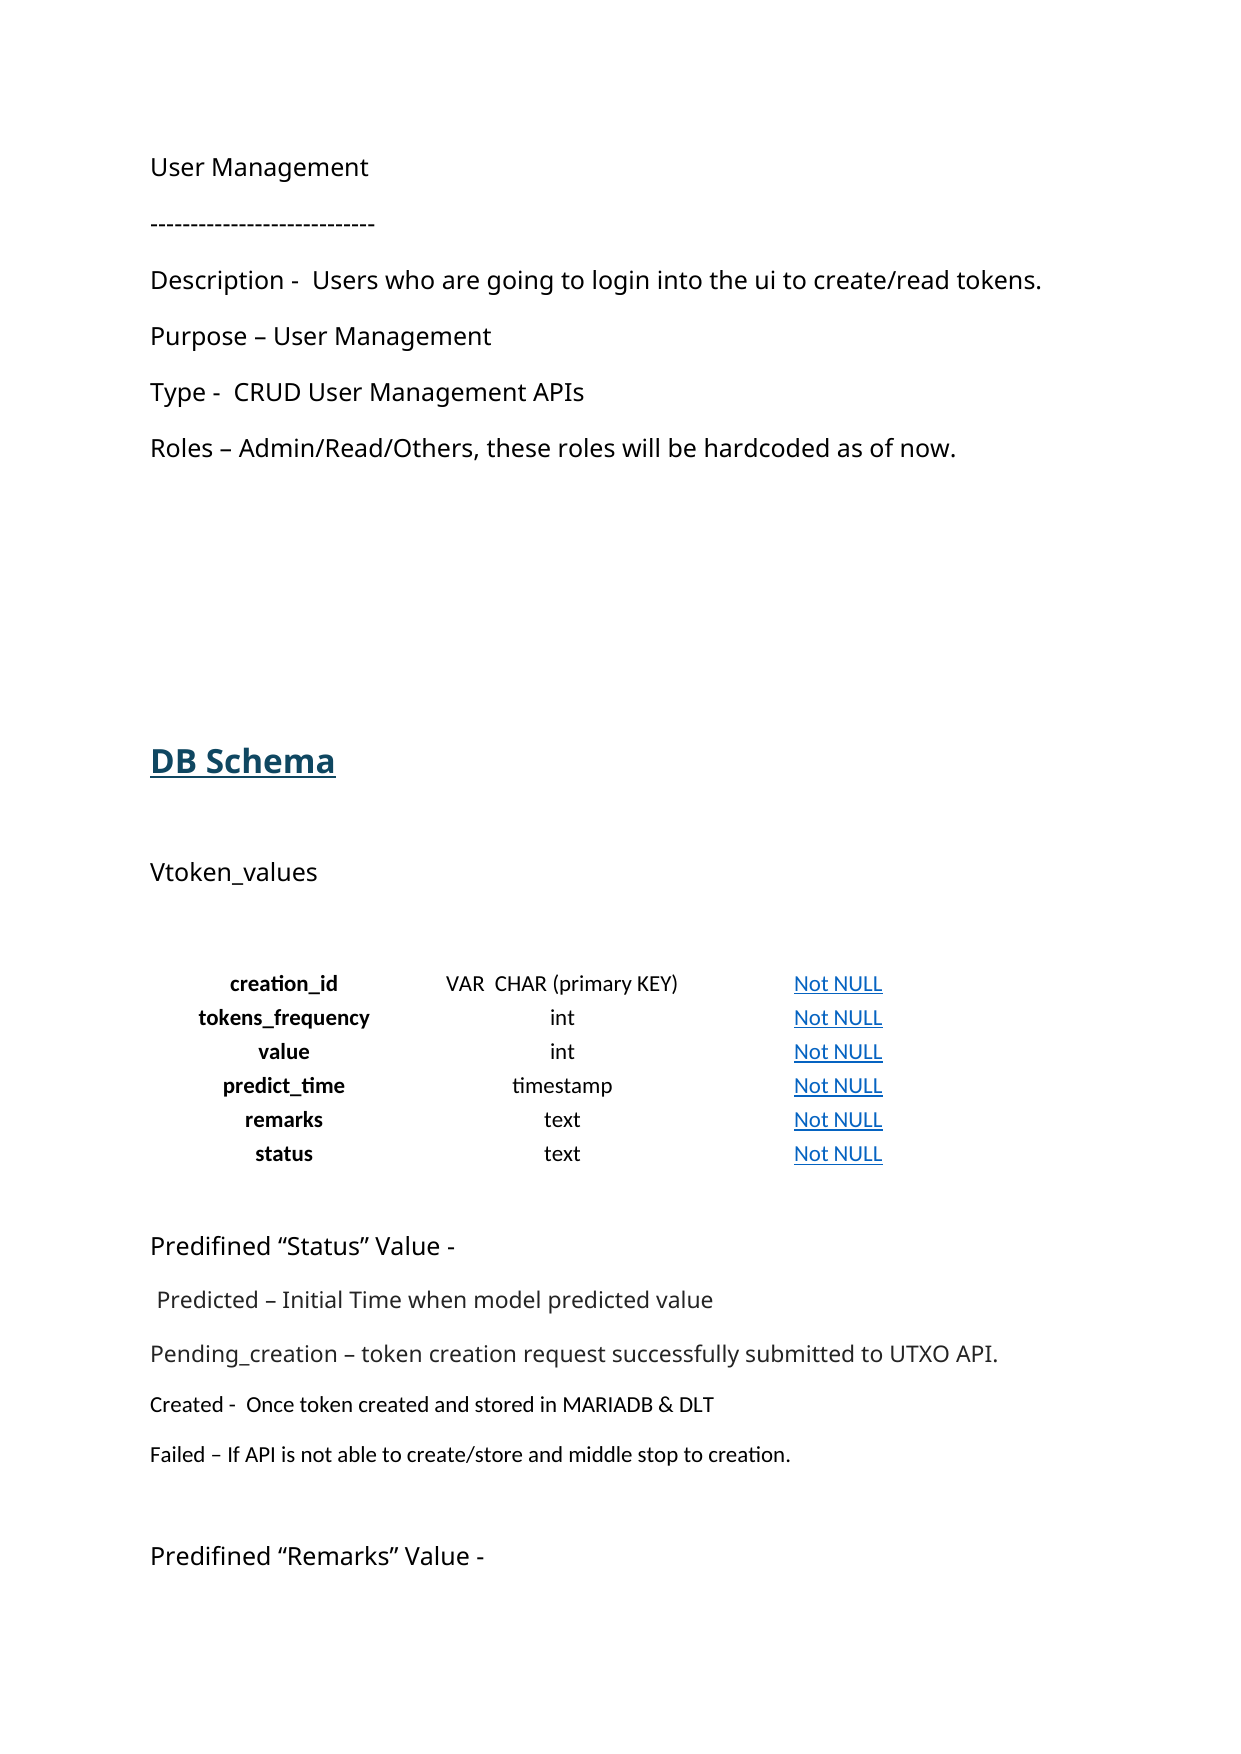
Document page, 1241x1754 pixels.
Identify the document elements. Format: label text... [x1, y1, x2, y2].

text User Management [150, 150, 1090, 184]
table_cell Not NULL [706, 1035, 970, 1069]
text Created - Once token created and stored in MARIADB & DLT [150, 1391, 1090, 1419]
text Failed – If API is not able to create/store and middle stop to creation. [150, 1440, 1090, 1468]
text Description - Users who are going to login into the ui to create/read tokens. [150, 262, 1090, 296]
table_cell remarks [150, 1104, 418, 1138]
text Predicted – Initial Time when model predicted value [150, 1284, 1090, 1316]
table_cell text [418, 1138, 706, 1172]
table_cell int [418, 1035, 706, 1069]
text Type - CRUD User Management APIs [150, 374, 1090, 409]
table_header creation_id [150, 967, 418, 1001]
table_cell value [150, 1035, 418, 1069]
subtitle DB Schema [150, 738, 1090, 783]
table_cell status [150, 1138, 418, 1172]
text Vtoken_values [150, 855, 1090, 889]
table_cell text [418, 1104, 706, 1138]
text Predifined “Status” Value - [150, 1228, 1090, 1262]
table_header Not NULL [706, 967, 970, 1001]
table_cell Not NULL [706, 1104, 970, 1138]
text Predifined “Remarks” Value - [150, 1538, 1090, 1572]
text Roles – Admin/Read/Others, these roles will be hardcoded as of now. [150, 431, 1090, 465]
table_cell timestamp [418, 1070, 706, 1104]
text ---------------------------- [150, 206, 1090, 240]
text Pending_creation – token creation request successfully submitted to UTXO API. [150, 1338, 1090, 1369]
text Purpose – User Management [150, 318, 1090, 352]
table_cell Not NULL [706, 1070, 970, 1104]
table_cell Not NULL [706, 1138, 970, 1172]
table_header VAR CHAR (primary KEY) [418, 967, 706, 1001]
table_cell tokens_frequency [150, 1001, 418, 1035]
table_cell Not NULL [706, 1001, 970, 1035]
table_cell predict_time [150, 1070, 418, 1104]
table_cell int [418, 1001, 706, 1035]
